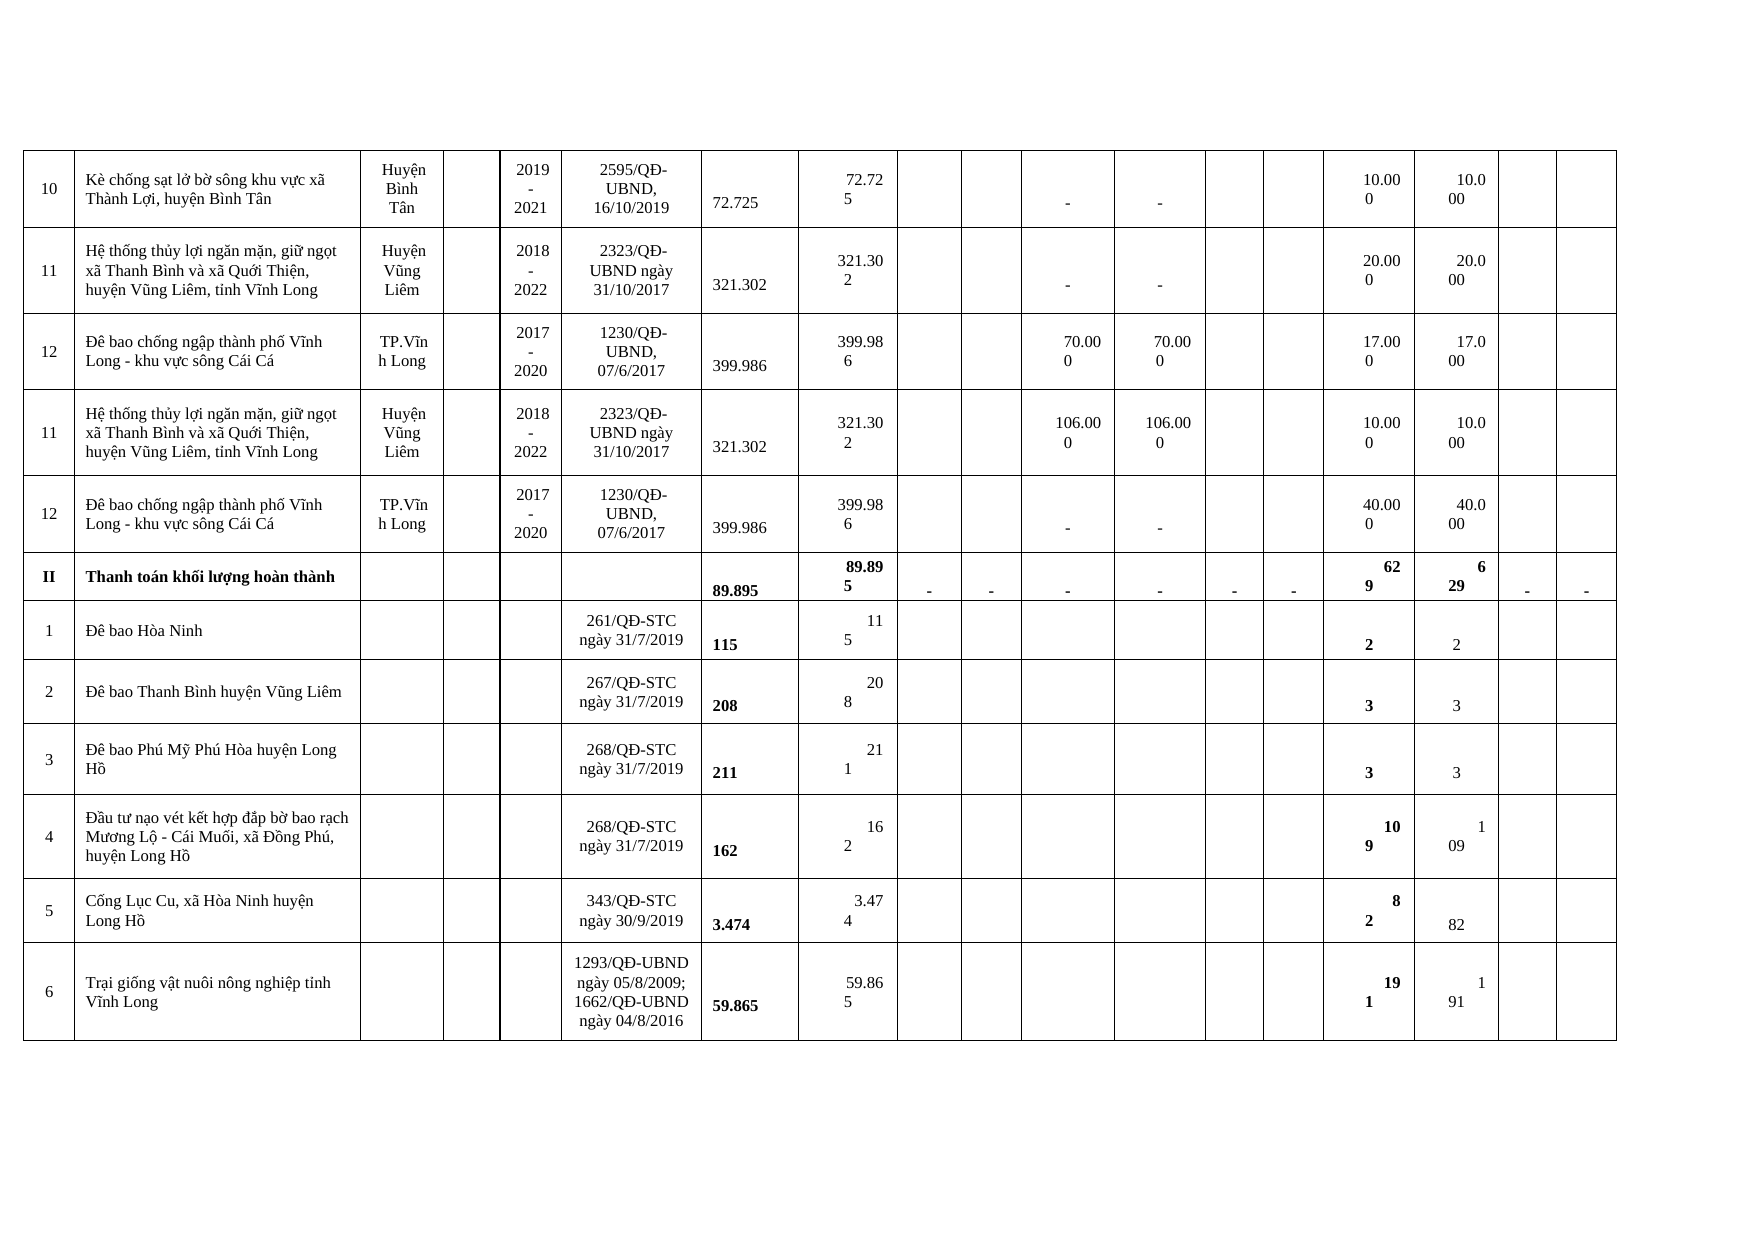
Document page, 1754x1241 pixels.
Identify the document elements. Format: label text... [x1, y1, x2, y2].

table_cell [962, 390, 1021, 475]
table_cell [1206, 151, 1263, 227]
table_cell 115 [702, 601, 798, 659]
table_cell 321.302 [799, 228, 897, 312]
table_cell 5 [24, 879, 74, 942]
table_cell [1206, 724, 1263, 793]
table_cell - [1557, 553, 1616, 600]
table_cell Đê bao chống ngập thành phố Vĩnh Long - khu vực sông Cái Cá [75, 314, 360, 389]
table_cell [444, 795, 499, 878]
table_cell 208 [702, 660, 798, 723]
table_cell - [1022, 228, 1114, 312]
table_cell 70.000 [1115, 314, 1205, 389]
table_cell [501, 795, 561, 878]
table_cell 2019-2021 [501, 151, 561, 227]
table_cell Kè chống sạt lở bờ sông khu vực xã Thành Lợi, huyện Bình Tân [75, 151, 360, 227]
table_cell [444, 660, 499, 723]
table_cell [962, 943, 1021, 1040]
table_cell 321.302 [702, 228, 798, 312]
table_cell Hệ thống thủy lợi ngăn mặn, giữ ngọt xã Thanh Bình và xã Quới Thiện, huyện Vũng Liêm, tỉnh Vĩnh Long [75, 390, 360, 475]
table_cell [444, 879, 499, 942]
table_cell [1115, 601, 1205, 659]
table_cell [962, 795, 1021, 878]
table_cell Thanh toán khối lượng hoàn thành [75, 553, 360, 600]
table_cell [444, 390, 499, 475]
table_cell 106.000 [1022, 390, 1114, 475]
table_cell [501, 553, 561, 600]
table_cell Huyện Vũng Liêm [361, 228, 443, 312]
table_cell - [1115, 151, 1205, 227]
table_cell [361, 943, 443, 1040]
table_cell [501, 879, 561, 942]
table_cell 2323/QĐ-UBND ngày 31/10/2017 [562, 390, 701, 475]
table_cell [1264, 601, 1323, 659]
table_cell [1206, 228, 1263, 312]
table_cell Đê bao Thanh Bình huyện Vũng Liêm [75, 660, 360, 723]
table_cell [444, 553, 499, 600]
table_cell 399.986 [702, 476, 798, 552]
table_cell [898, 151, 961, 227]
table_cell - [898, 553, 961, 600]
table_cell [1557, 879, 1616, 942]
table_cell 40.000 [1324, 476, 1414, 552]
table_cell Đầu tư nạo vét kết hợp đắp bờ bao rạch Mương Lộ - Cái Muối, xã Đồng Phú, huyện Long Hồ [75, 795, 360, 878]
table_cell [444, 314, 499, 389]
table_cell 17.000 [1324, 314, 1414, 389]
table_cell [898, 314, 961, 389]
table_cell 3.474 [799, 879, 897, 942]
table_cell [444, 943, 499, 1040]
table_cell 399.986 [799, 314, 897, 389]
table_cell - [1206, 553, 1263, 600]
table_cell Trại giống vật nuôi nông nghiệp tỉnh Vĩnh Long [75, 943, 360, 1040]
table_cell [1206, 601, 1263, 659]
table_cell [361, 601, 443, 659]
table_cell 6 [24, 943, 74, 1040]
table_cell 162 [799, 795, 897, 878]
table_cell [1499, 476, 1556, 552]
table_cell [1557, 724, 1616, 793]
table_cell 191 [1324, 943, 1414, 1040]
table_cell 268/QĐ-STC ngày 31/7/2019 [562, 795, 701, 878]
table_cell [1206, 476, 1263, 552]
table_cell [501, 943, 561, 1040]
table_cell [962, 724, 1021, 793]
table_cell [1499, 601, 1556, 659]
table_cell TP.Vĩnh Long [361, 314, 443, 389]
table_cell 72.725 [799, 151, 897, 227]
table_cell 3 [1324, 724, 1414, 793]
table_cell [444, 151, 499, 227]
table_cell 267/QĐ-STC ngày 31/7/2019 [562, 660, 701, 723]
table_cell 399.986 [702, 314, 798, 389]
table_cell [1557, 795, 1616, 878]
table_cell [1264, 314, 1323, 389]
table_cell 3 [24, 724, 74, 793]
table_cell 12 [24, 314, 74, 389]
table_cell [1557, 476, 1616, 552]
table_cell - [1115, 476, 1205, 552]
table_cell [1557, 228, 1616, 312]
table_cell [361, 660, 443, 723]
table_cell 89.895 [799, 553, 897, 600]
table_cell 162 [702, 795, 798, 878]
table_cell 3 [1415, 660, 1498, 723]
table_cell 70.000 [1022, 314, 1114, 389]
table_cell Huyện Vũng Liêm [361, 390, 443, 475]
table_cell [1557, 151, 1616, 227]
table_cell [361, 553, 443, 600]
table_cell - [1499, 553, 1556, 600]
table_cell [1499, 314, 1556, 389]
table_cell [962, 601, 1021, 659]
table_cell [898, 724, 961, 793]
table_cell Đê bao chống ngập thành phố Vĩnh Long - khu vực sông Cái Cá [75, 476, 360, 552]
table_cell [1264, 390, 1323, 475]
table_cell [1557, 943, 1616, 1040]
table_cell 399.986 [799, 476, 897, 552]
table_cell 10.000 [1324, 151, 1414, 227]
table_cell [962, 228, 1021, 312]
table_cell 629 [1415, 553, 1498, 600]
table_cell [1499, 724, 1556, 793]
table_cell 109 [1324, 795, 1414, 878]
table_cell [898, 943, 961, 1040]
table_cell 321.302 [702, 390, 798, 475]
table_cell [898, 390, 961, 475]
table_cell 261/QĐ-STC ngày 31/7/2019 [562, 601, 701, 659]
table_cell [1022, 879, 1114, 942]
table_cell 1230/QĐ-UBND, 07/6/2017 [562, 314, 701, 389]
table_cell 10.000 [1415, 390, 1498, 475]
table_cell [1264, 879, 1323, 942]
table_cell 2017-2020 [501, 314, 561, 389]
table_cell II [24, 553, 74, 600]
table_cell [501, 601, 561, 659]
table_cell - [1022, 476, 1114, 552]
table_cell [962, 660, 1021, 723]
table_cell Hệ thống thủy lợi ngăn mặn, giữ ngọt xã Thanh Bình và xã Quới Thiện, huyện Vũng Liêm, tỉnh Vĩnh Long [75, 228, 360, 312]
table_cell [562, 553, 701, 600]
table_cell 106.000 [1115, 390, 1205, 475]
table_cell - [1022, 151, 1114, 227]
table_cell 82 [1415, 879, 1498, 942]
table_cell [1499, 660, 1556, 723]
table_cell 208 [799, 660, 897, 723]
table_cell 2 [1324, 601, 1414, 659]
table_cell [1264, 943, 1323, 1040]
table_cell 2323/QĐ-UBND ngày 31/10/2017 [562, 228, 701, 312]
table_cell 1 [24, 601, 74, 659]
table_cell 3 [1415, 724, 1498, 793]
table_cell [1206, 390, 1263, 475]
table_cell [898, 795, 961, 878]
table_cell [444, 601, 499, 659]
table_cell [962, 314, 1021, 389]
table_cell [1022, 943, 1114, 1040]
table_cell [501, 660, 561, 723]
table_cell [1264, 228, 1323, 312]
table_cell 72.725 [702, 151, 798, 227]
table_cell [1557, 314, 1616, 389]
table_cell 10 [24, 151, 74, 227]
table_cell [1499, 151, 1556, 227]
table_cell 629 [1324, 553, 1414, 600]
table_cell 1230/QĐ-UBND, 07/6/2017 [562, 476, 701, 552]
table_cell 10.000 [1415, 151, 1498, 227]
table_cell 2 [1415, 601, 1498, 659]
table_cell 2018-2022 [501, 390, 561, 475]
table_cell 82 [1324, 879, 1414, 942]
table_cell TP.Vĩnh Long [361, 476, 443, 552]
table_cell [361, 724, 443, 793]
table_cell [501, 724, 561, 793]
table_cell [1557, 601, 1616, 659]
table_cell [1206, 314, 1263, 389]
table_cell [898, 879, 961, 942]
table_cell [1499, 795, 1556, 878]
table_cell 17.000 [1415, 314, 1498, 389]
table_cell [1499, 943, 1556, 1040]
table_cell 191 [1415, 943, 1498, 1040]
table_cell [1264, 660, 1323, 723]
table_cell [898, 660, 961, 723]
table_cell [898, 601, 961, 659]
table_cell 343/QĐ-STC ngày 30/9/2019 [562, 879, 701, 942]
table_cell [962, 879, 1021, 942]
table_cell 109 [1415, 795, 1498, 878]
table_cell [1499, 879, 1556, 942]
table_cell [361, 795, 443, 878]
table_cell [1264, 476, 1323, 552]
table_cell [1115, 660, 1205, 723]
table_cell - [1115, 553, 1205, 600]
table_cell 59.865 [799, 943, 897, 1040]
table_cell [962, 476, 1021, 552]
table_cell 20.000 [1415, 228, 1498, 312]
table_cell 40.000 [1415, 476, 1498, 552]
table_cell 211 [799, 724, 897, 793]
table_cell 11 [24, 390, 74, 475]
table_cell [1022, 601, 1114, 659]
table_cell Đê bao Phú Mỹ Phú Hòa huyện Long Hồ [75, 724, 360, 793]
table_cell [1206, 943, 1263, 1040]
table_cell 268/QĐ-STC ngày 31/7/2019 [562, 724, 701, 793]
table_cell 321.302 [799, 390, 897, 475]
table_cell 20.000 [1324, 228, 1414, 312]
table_cell [444, 476, 499, 552]
table_cell [1115, 795, 1205, 878]
table_cell Cống Lục Cu, xã Hòa Ninh huyện Long Hồ [75, 879, 360, 942]
table_cell [1264, 151, 1323, 227]
table_cell [1557, 390, 1616, 475]
table_cell 1293/QĐ-UBND ngày 05/8/2009; 1662/QĐ-UBND ngày 04/8/2016 [562, 943, 701, 1040]
table_cell [962, 151, 1021, 227]
table_cell [1206, 660, 1263, 723]
table_cell [898, 228, 961, 312]
table_cell [444, 228, 499, 312]
table_cell [1264, 795, 1323, 878]
table_cell [898, 476, 961, 552]
table_cell [1557, 660, 1616, 723]
table_cell 3 [1324, 660, 1414, 723]
table_cell 3.474 [702, 879, 798, 942]
table_cell [1115, 879, 1205, 942]
table_cell 2017-2020 [501, 476, 561, 552]
table_cell 2595/QĐ-UBND, 16/10/2019 [562, 151, 701, 227]
table_cell [1499, 390, 1556, 475]
table_cell 4 [24, 795, 74, 878]
table_cell [1022, 660, 1114, 723]
table_cell - [1022, 553, 1114, 600]
table_cell [361, 879, 443, 942]
table_cell Huyện Bình Tân [361, 151, 443, 227]
table_cell [1115, 724, 1205, 793]
table_cell [444, 724, 499, 793]
table_cell 115 [799, 601, 897, 659]
table_cell [1264, 724, 1323, 793]
table_cell 59.865 [702, 943, 798, 1040]
table_cell 11 [24, 228, 74, 312]
table_cell Đê bao Hòa Ninh [75, 601, 360, 659]
table_cell [1499, 228, 1556, 312]
table_cell [1206, 879, 1263, 942]
table_cell 2018-2022 [501, 228, 561, 312]
table_cell 211 [702, 724, 798, 793]
table_cell - [962, 553, 1021, 600]
table_cell - [1115, 228, 1205, 312]
table_cell [1022, 724, 1114, 793]
table_cell [1206, 795, 1263, 878]
table_cell 2 [24, 660, 74, 723]
table_cell 12 [24, 476, 74, 552]
table_cell 89.895 [702, 553, 798, 600]
table_cell 10.000 [1324, 390, 1414, 475]
table_cell [1115, 943, 1205, 1040]
table_cell - [1264, 553, 1323, 600]
table_cell [1022, 795, 1114, 878]
